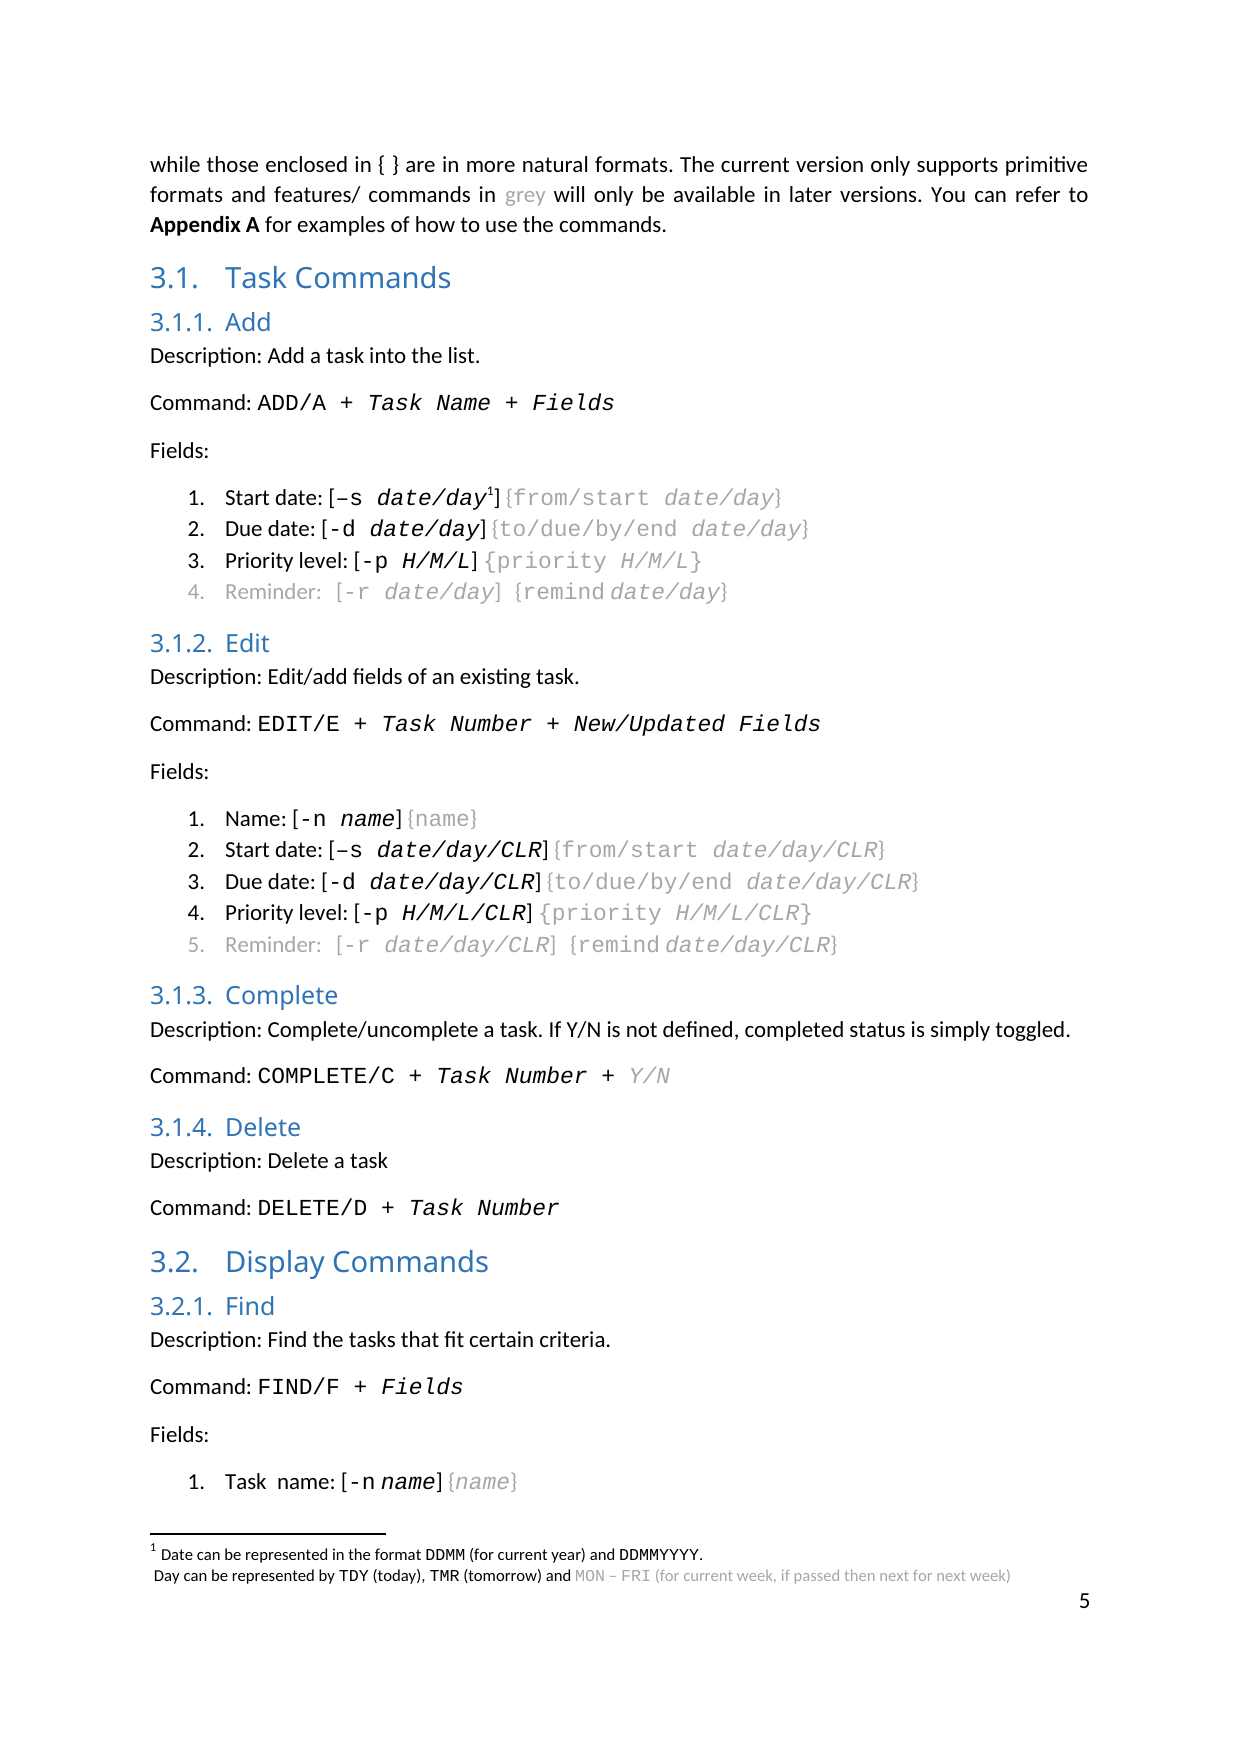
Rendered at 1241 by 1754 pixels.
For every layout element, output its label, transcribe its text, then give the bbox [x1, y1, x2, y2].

text Description: Delete a task [150, 1147, 1090, 1174]
subtitle Delete [150, 1110, 1090, 1144]
text Command: COMPLETE/C + Task Number + Y/N [150, 1062, 1090, 1091]
text Fields: [150, 436, 1090, 464]
text Command: EDIT/E + Task Number + New/Updated Fields [150, 709, 1090, 738]
subtitle Find [150, 1288, 1090, 1323]
list Due date: [-d date/day/CLR] {to/due/by/end date/day/CLR} [187, 867, 1090, 896]
list Name: [-n name] {name} [187, 804, 1090, 833]
list Reminder: [-r date/day] {remind date/day} [187, 577, 1090, 606]
list Priority level: [-p H/M/L] {priority H/M/L} [187, 546, 1090, 575]
subtitle Complete [150, 978, 1090, 1012]
text Command: ADD/A + Task Name + Fields [150, 388, 1090, 417]
list Task name: [-n name] {name} [187, 1467, 1090, 1496]
text Fields: [150, 757, 1090, 785]
subtitle Edit [150, 625, 1090, 659]
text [150, 150, 1090, 238]
text Command: FIND/F + Fields [150, 1372, 1090, 1401]
list Priority level: [-p H/M/L/CLR] {priority H/M/L/CLR} [187, 898, 1090, 928]
text Description: Find the tasks that fit certain criteria. [150, 1325, 1090, 1353]
text Description: Complete/uncomplete a task. If Y/N is not defined, completed status is simply toggled. [150, 1015, 1090, 1043]
list Start date: [–s date/day] {from/start date/day} [187, 483, 1090, 512]
subtitle Task Commands [150, 257, 1090, 297]
list Start date: [–s date/day/CLR] {from/start date/day/CLR} [187, 836, 1090, 865]
text Description: Edit/add fields of an existing task. [150, 662, 1090, 690]
text Description: Add a task into the list. [150, 341, 1090, 369]
list Reminder: [-r date/day/CLR] {remind date/day/CLR} [187, 930, 1090, 959]
text Fields: [150, 1420, 1090, 1448]
list Due date: [-d date/day] {to/due/by/end date/day} [187, 514, 1090, 543]
subtitle Display Commands [150, 1242, 1090, 1281]
text Command: DELETE/D + Task Number [150, 1193, 1090, 1223]
subtitle Add [150, 304, 1090, 338]
